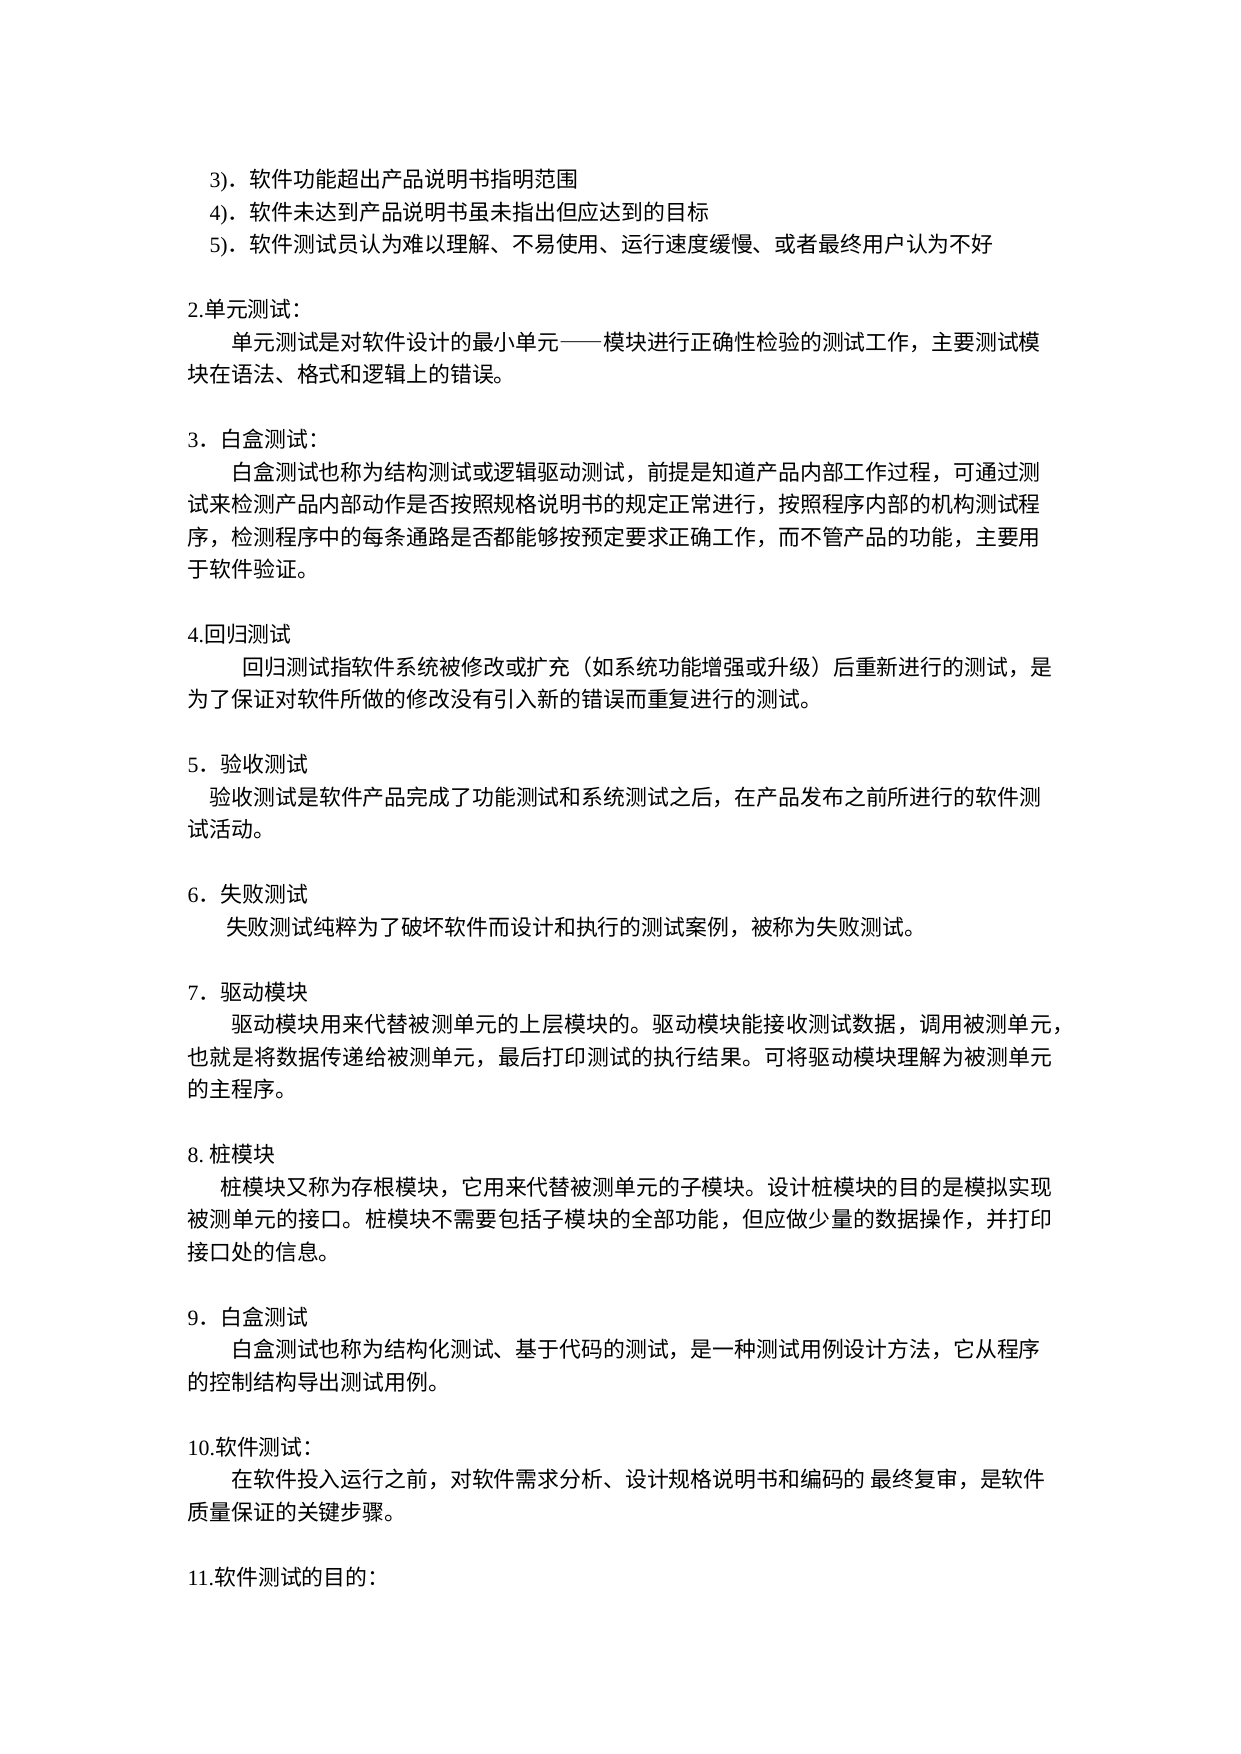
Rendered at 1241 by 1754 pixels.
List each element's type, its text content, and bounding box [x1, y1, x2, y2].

text 11.软件测试的目的： [187, 1559, 1053, 1592]
text 3)．软件功能超出产品说明书指明范围 [187, 162, 1053, 194]
text 7．驱动模块 [187, 974, 1053, 1007]
text 4.回归测试 [187, 617, 1053, 649]
text 8. 桩模块 [187, 1137, 1053, 1169]
text 在软件投入运行之前，对软件需求分析、设计规格说明书和编码的 最终复审，是软件质量保证的关键步骤。 [187, 1462, 1053, 1527]
text 白盒测试也称为结构测试或逻辑驱动测试，前提是知道产品内部工作过程，可通过测试来检测产品内部动作是否按照规格说明书的规定正常进行，按照程序内部的机构测试程序，检测程序中的每条通路是否都能够按预定要求正确工作，而不管产品的功能，主要用于软件验证。 [187, 454, 1053, 584]
text 验收测试是软件产品完成了功能测试和系统测试之后，在产品发布之前所进行的软件测试活动。 [187, 779, 1053, 844]
text 5．验收测试 [187, 747, 1053, 779]
text 3．白盒测试： [187, 422, 1053, 454]
text 10.软件测试： [187, 1429, 1053, 1462]
text 驱动模块用来代替被测单元的上层模块的。驱动模块能接收测试数据，调用被测单元，也就是将数据传递给被测单元，最后打印测试的执行结果。可将驱动模块理解为被测单元的主程序。 [187, 1007, 1053, 1104]
text 白盒测试也称为结构化测试、基于代码的测试，是一种测试用例设计方法，它从程序的控制结构导出测试用例。 [187, 1332, 1053, 1397]
text 单元测试是对软件设计的最小单元——模块进行正确性检验的测试工作，主要测试模块在语法、格式和逻辑上的错误。 [187, 324, 1053, 389]
text 4)．软件未达到产品说明书虽未指出但应达到的目标 [187, 194, 1053, 227]
text 桩模块又称为存根模块，它用来代替被测单元的子模块。设计桩模块的目的是模拟实现被测单元的接口。桩模块不需要包括子模块的全部功能，但应做少量的数据操作，并打印接口处的信息。 [187, 1169, 1053, 1267]
text 回归测试指软件系统被修改或扩充（如系统功能增强或升级）后重新进行的测试，是为了保证对软件所做的修改没有引入新的错误而重复进行的测试。 [187, 649, 1053, 714]
text 6．失败测试 [187, 877, 1053, 909]
text 9．白盒测试 [187, 1299, 1053, 1332]
text 失败测试纯粹为了破坏软件而设计和执行的测试案例，被称为失败测试。 [187, 909, 1053, 942]
text 2.单元测试： [187, 292, 1053, 324]
text 5)．软件测试员认为难以理解、不易使用、运行速度缓慢、或者最终用户认为不好 [187, 227, 1053, 259]
